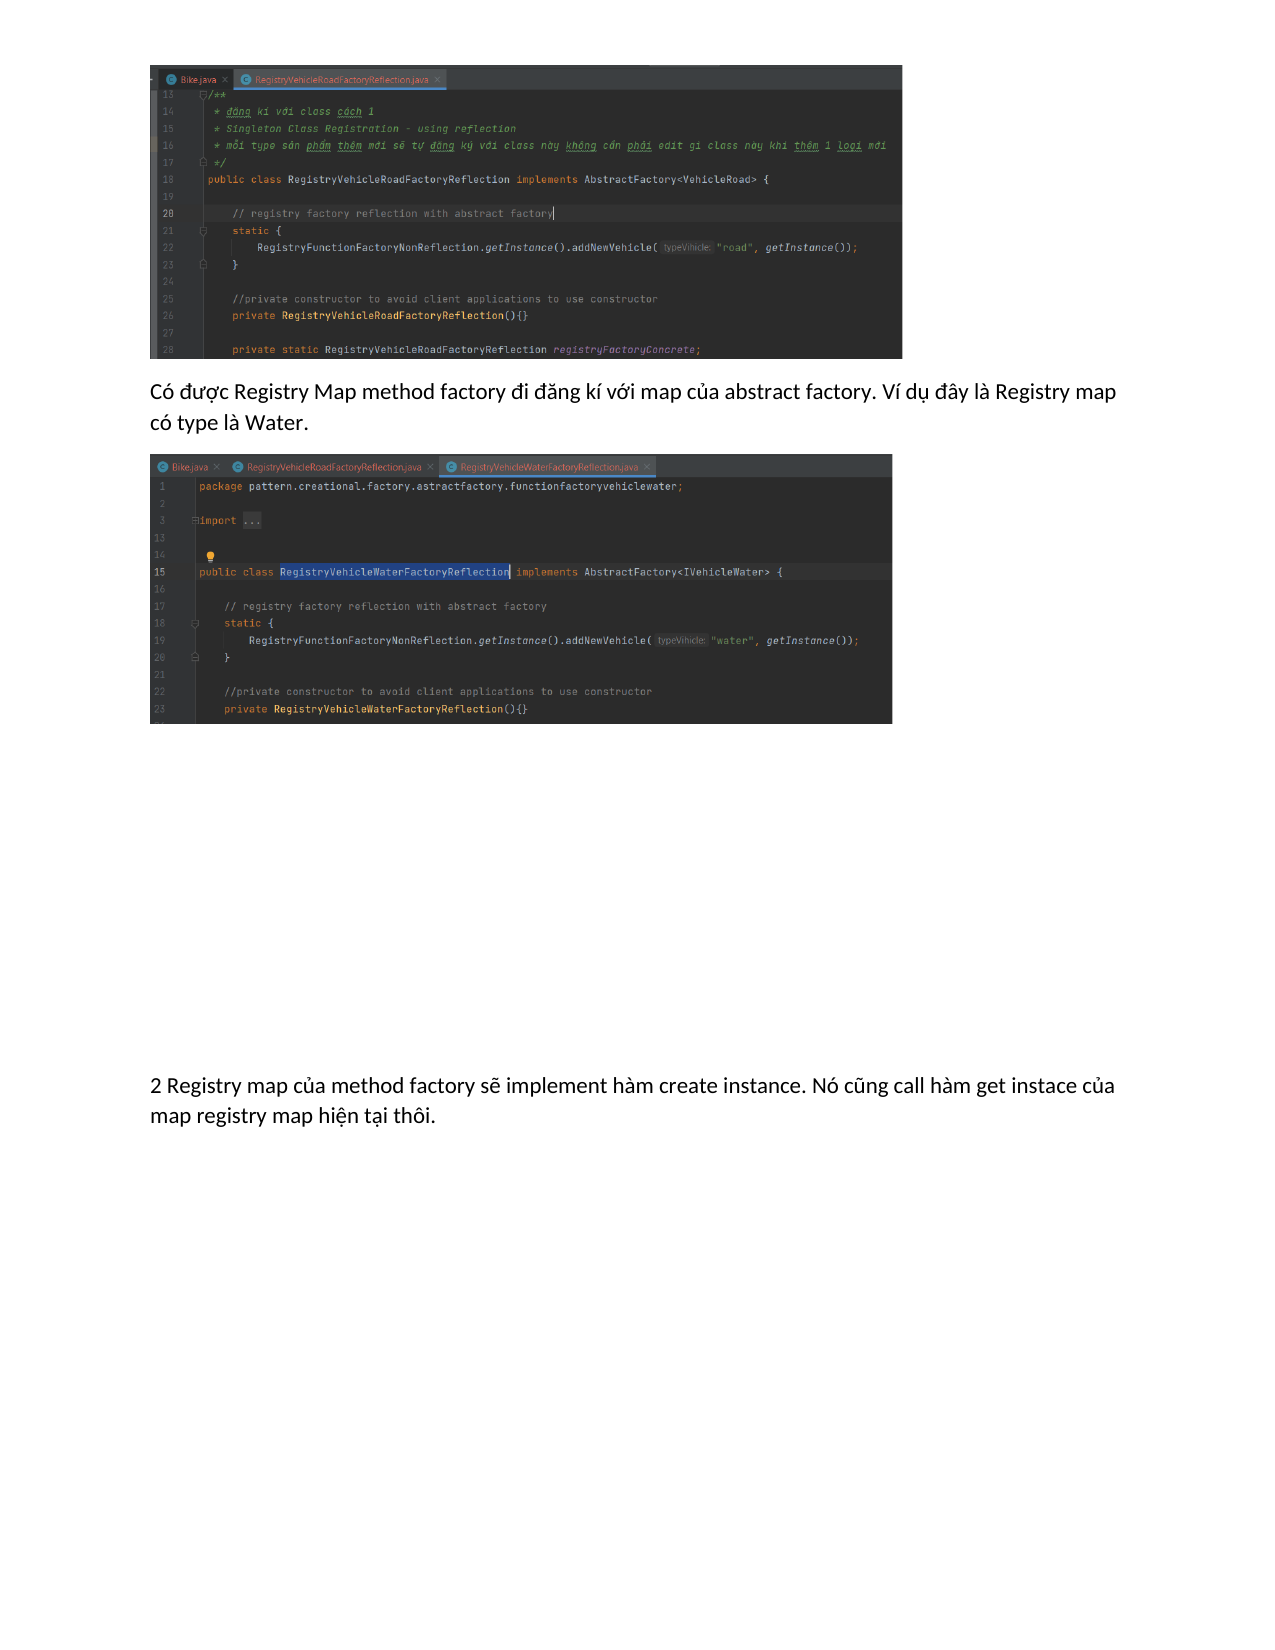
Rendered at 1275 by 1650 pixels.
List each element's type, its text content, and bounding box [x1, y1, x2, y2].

text 2 Registry map của method factory sẽ implement hàm create instance. Nó cũng call hàm get instace của map registry map hiện tại thôi. [150, 1071, 1125, 1129]
picture [150, 454, 893, 724]
picture [150, 65, 903, 359]
text Có được Registry Map method factory đi đăng kí với map của abstract factory. Ví dụ đây là Registry map có type là Water. [150, 377, 1125, 436]
